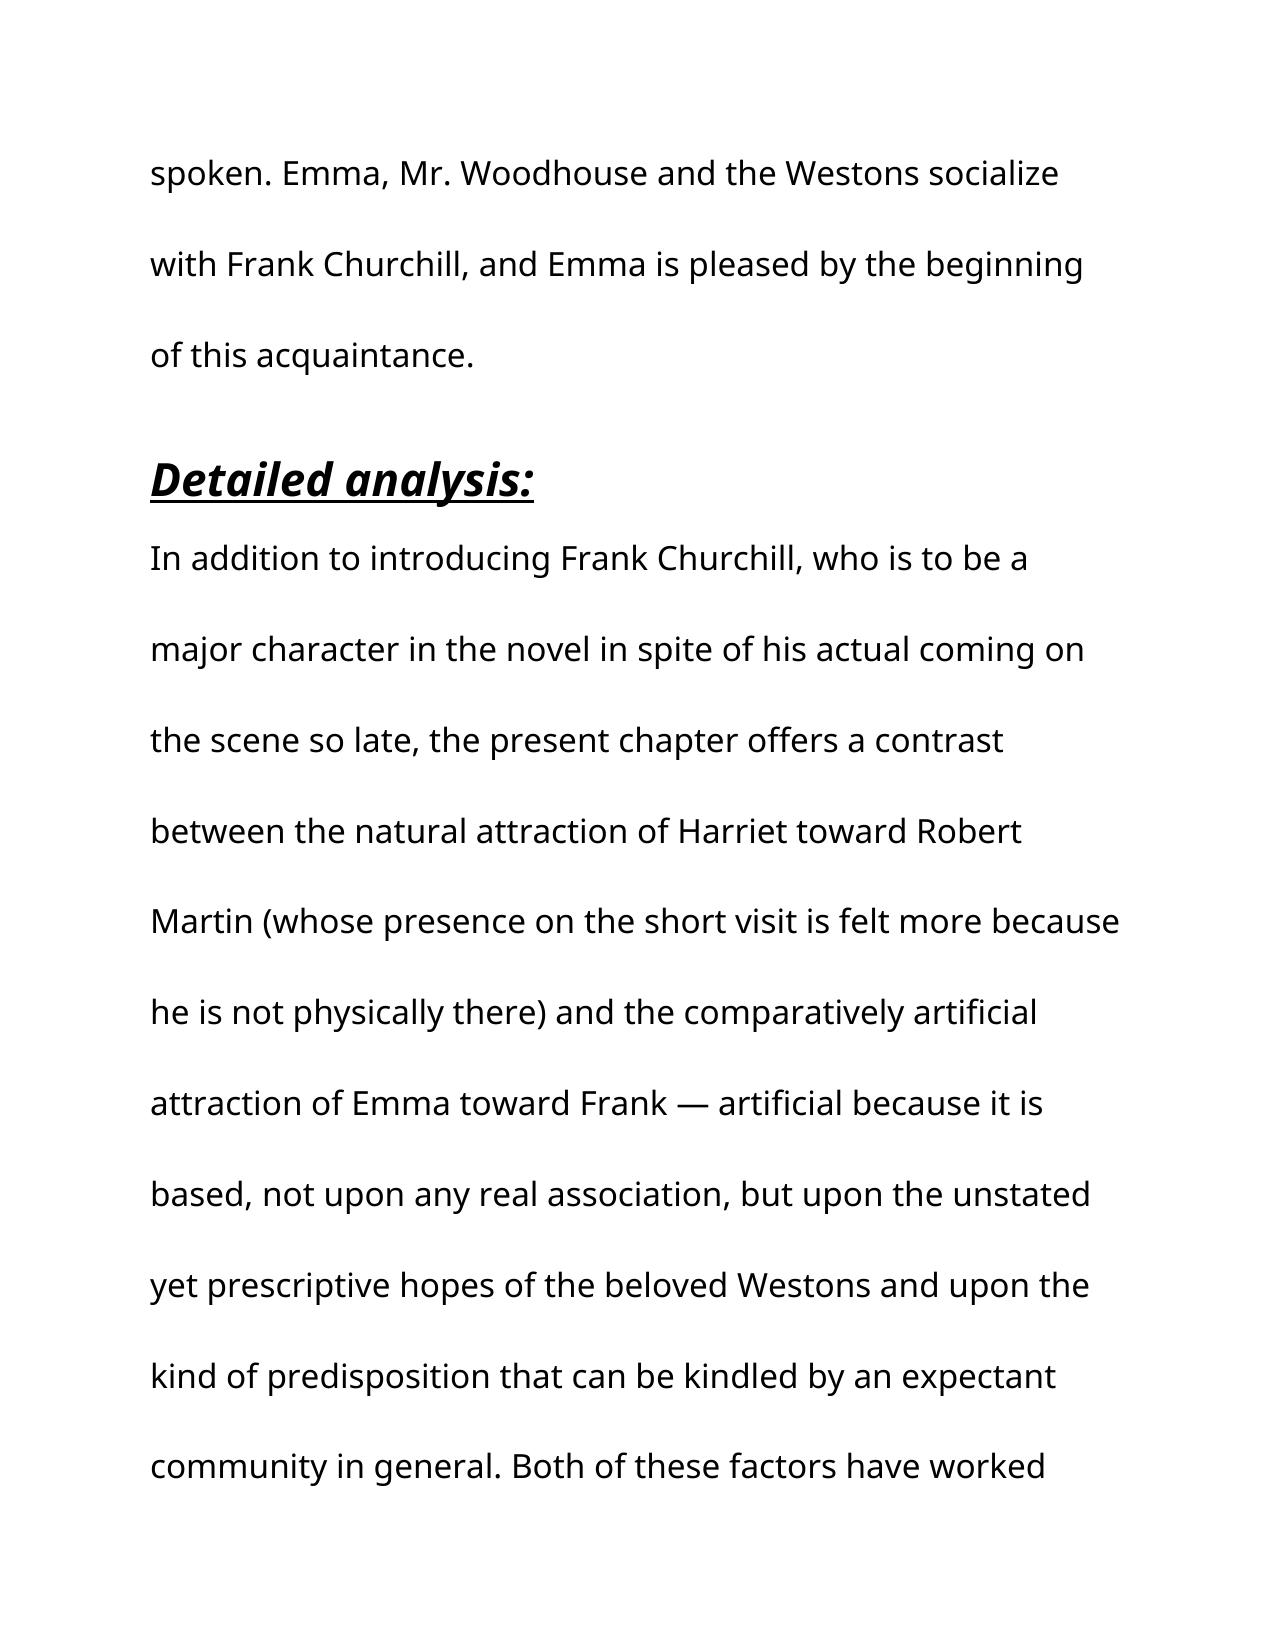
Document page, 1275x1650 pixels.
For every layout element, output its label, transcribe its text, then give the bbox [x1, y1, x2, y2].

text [150, 535, 1125, 1489]
text Detailed analysis: [150, 447, 1125, 510]
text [150, 150, 1125, 377]
